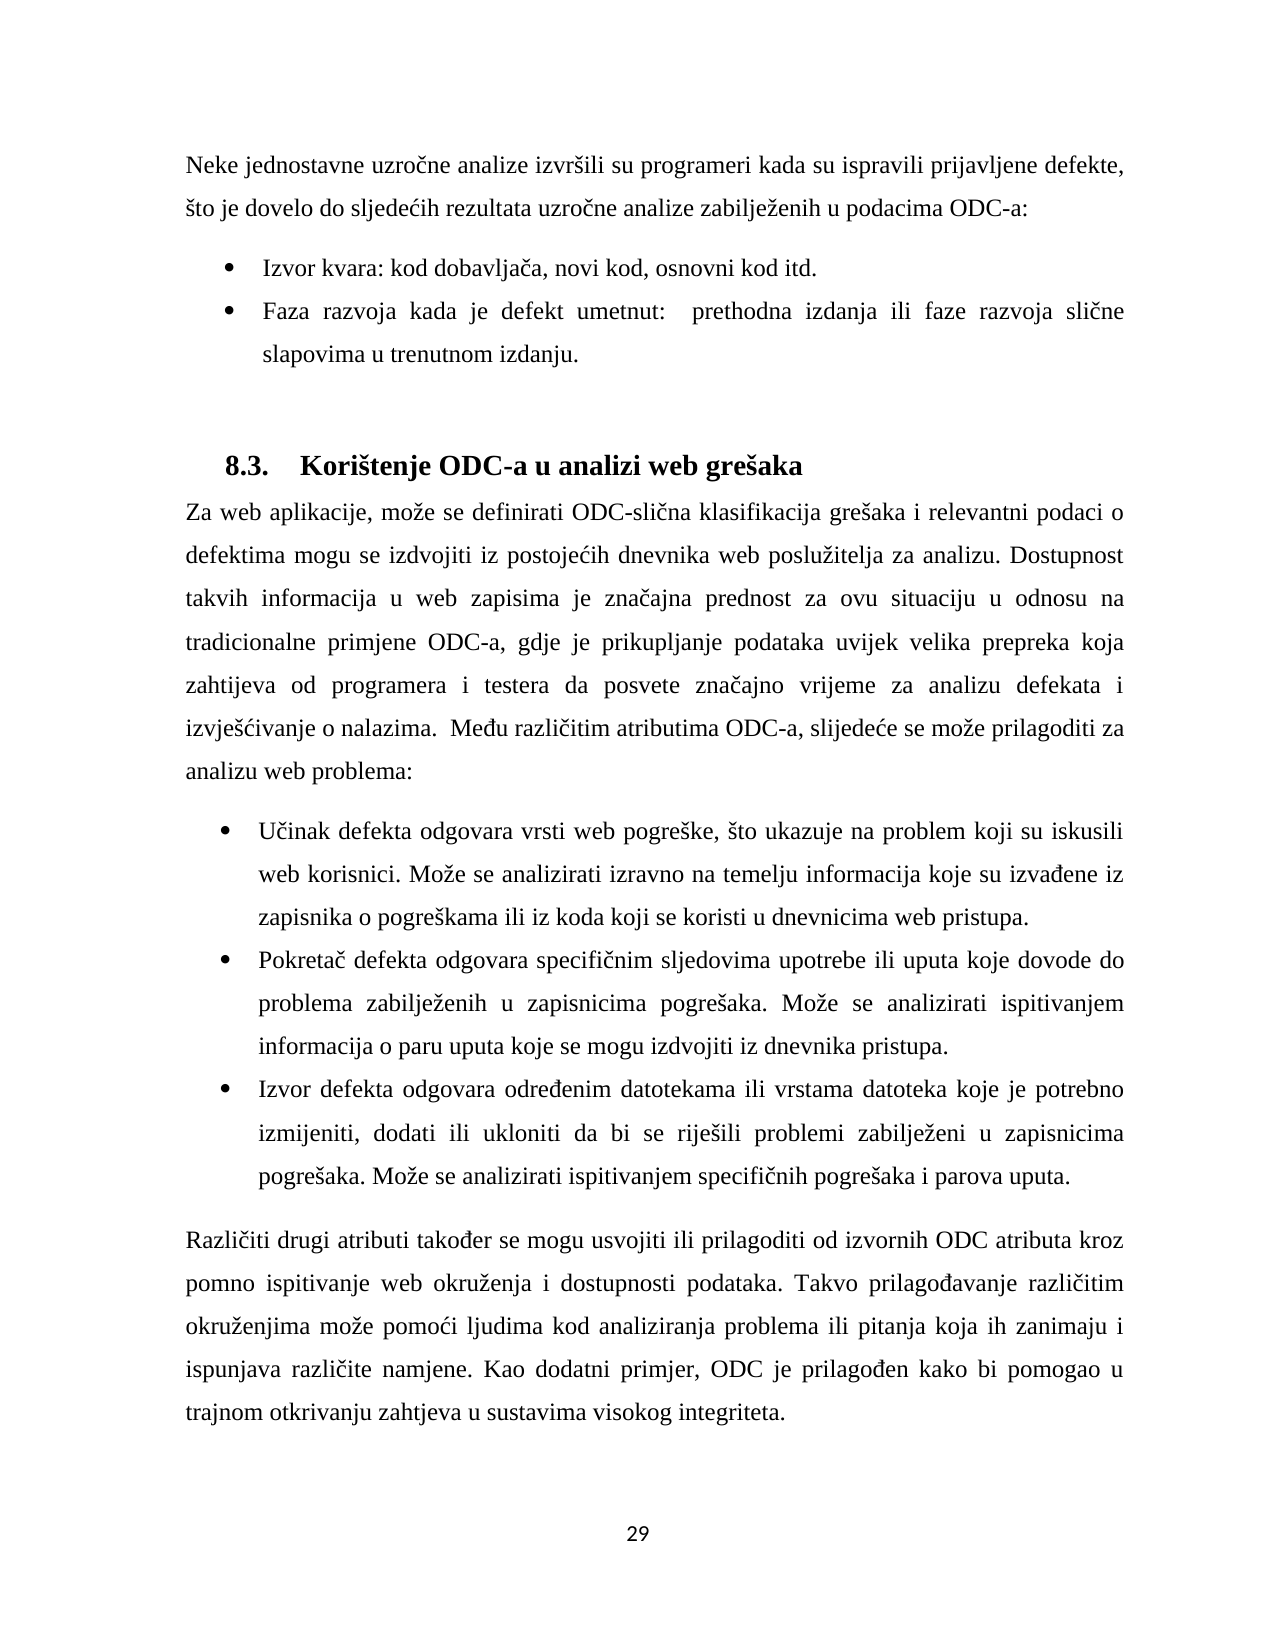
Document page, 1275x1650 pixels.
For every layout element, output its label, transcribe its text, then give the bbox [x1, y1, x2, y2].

list Faza razvoja kada je defekt umetnut: prethodna izdanja ili faze razvoja slične slapovima u trenutnom izdanju. [225, 296, 1125, 368]
text Neke jednostavne uzročne analize izvršili su programeri kada su ispravili prijavljene defekte, što je dovelo do sljedećih rezultata uzročne analize zabilježenih u podacima ODC-a: [185, 150, 1125, 222]
list Učinak defekta odgovara vrsti web pogreške, što ukazuje na problem koji su iskusili web korisnici. Može se analizirati izravno na temelju informacija koje su izvađene iz zapisnika o pogreškama ili iz koda koji se koristi u dnevnicima web pristupa. [221, 816, 1125, 931]
subtitle 8.3. Korištenje ODC-a u analizi web grešaka [225, 448, 1125, 482]
text Za web aplikacije, može se definirati ODC-slična klasifikacija grešaka i relevantni podaci o defektima mogu se izdvojiti iz postojećih dnevnika web poslužitelja za analizu. Dostupnost takvih informacija u web zapisima je značajna prednost za ovu situaciju u odnosu na tradicionalne primjene ODC-a, gdje je prikupljanje podataka uvijek velika prepreka koja zahtijeva od programera i testera da posvete značajno vrijeme za analizu defekata i izvješćivanje o nalazima. Među različitim atributima ODC-a, slijedeće se može prilagoditi za analizu web problema: [185, 497, 1125, 785]
list Izvor defekta odgovara određenim datotekama ili vrstama datoteka koje je potrebno izmijeniti, dodati ili ukloniti da bi se riješili problemi zabilježeni u zapisnicima pogrešaka. Može se analizirati ispitivanjem specifičnih pogrešaka i parova uputa. [221, 1074, 1125, 1189]
text Različiti drugi atributi također se mogu usvojiti ili prilagoditi od izvornih ODC atributa kroz pomno ispitivanje web okruženja i dostupnosti podataka. Takvo prilagođavanje različitim okruženjima može pomoći ljudima kod analiziranja problema ili pitanja koja ih zanimaju i ispunjava različite namjene. Kao dodatni primjer, ODC je prilagođen kako bi pomogao u trajnom otkrivanju zahtjeva u sustavima visokog integriteta. [185, 1225, 1125, 1426]
list Pokretač defekta odgovara specifičnim sljedovima upotrebe ili uputa koje dovode do problema zabilježenih u zapisnicima pogrešaka. Može se analizirati ispitivanjem informacija o paru uputa koje se mogu izdvojiti iz dnevnika pristupa. [221, 945, 1125, 1060]
list Izvor kvara: kod dobavljača, novi kod, osnovni kod itd. [225, 253, 1125, 282]
